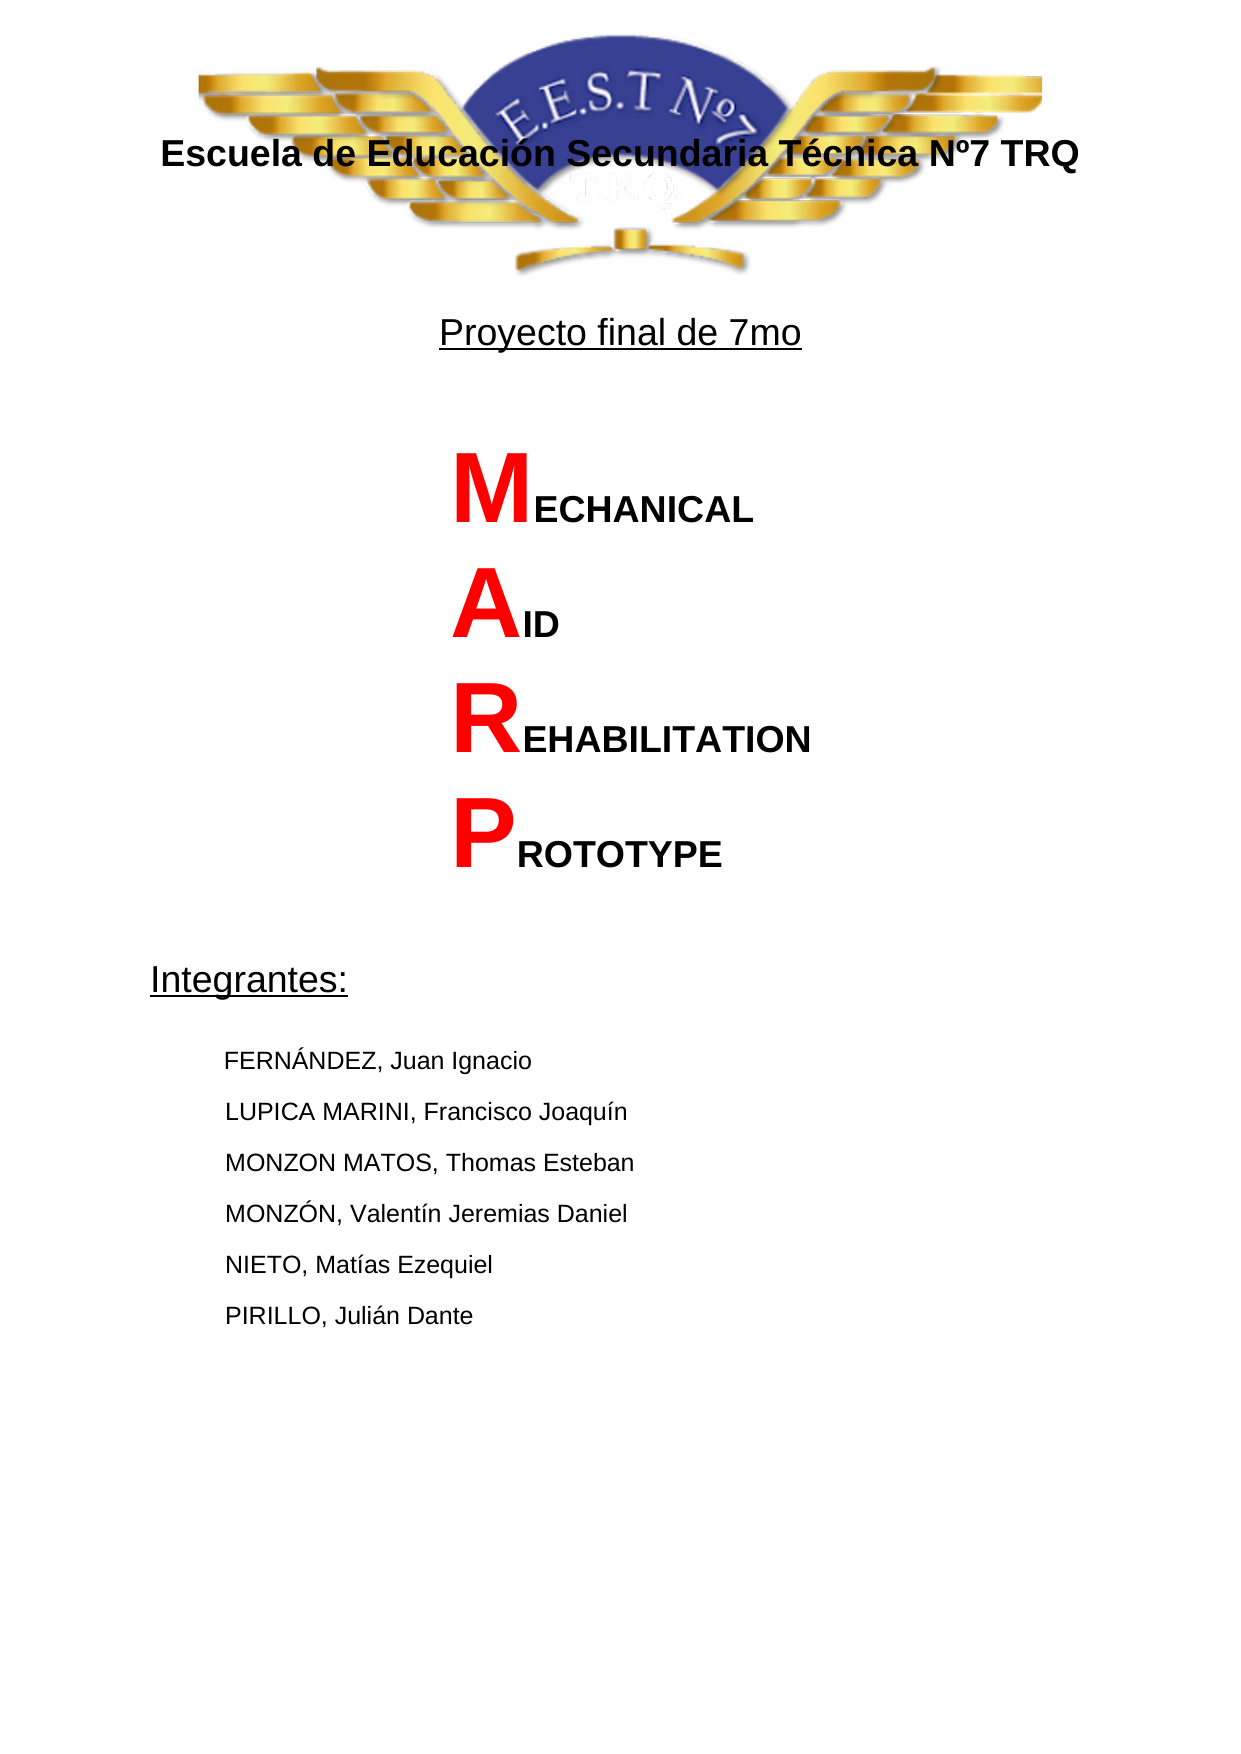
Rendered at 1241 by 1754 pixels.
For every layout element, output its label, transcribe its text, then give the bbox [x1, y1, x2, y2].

text LUPICA MARINI, Francisco Joaquín [149, 1097, 1090, 1126]
text Proyecto final de 7mo [150, 310, 1090, 353]
picture [198, 19, 1043, 279]
text PIRILLO, Julián Dante [149, 1301, 1090, 1329]
picture [1031, 144, 1043, 152]
text Integrantes: [150, 957, 1075, 1001]
text MONZON MATOS, Thomas Esteban [149, 1148, 1090, 1177]
text NIETO, Matías Ezequiel [149, 1250, 1090, 1278]
text MECHANICAL AID REHABILITATION PROTOTYPE [450, 429, 1075, 889]
text FERNÁNDEZ, Juan Ignacio [224, 1001, 1090, 1075]
text MONZÓN, Valentín Jeremias Daniel [149, 1199, 1090, 1227]
